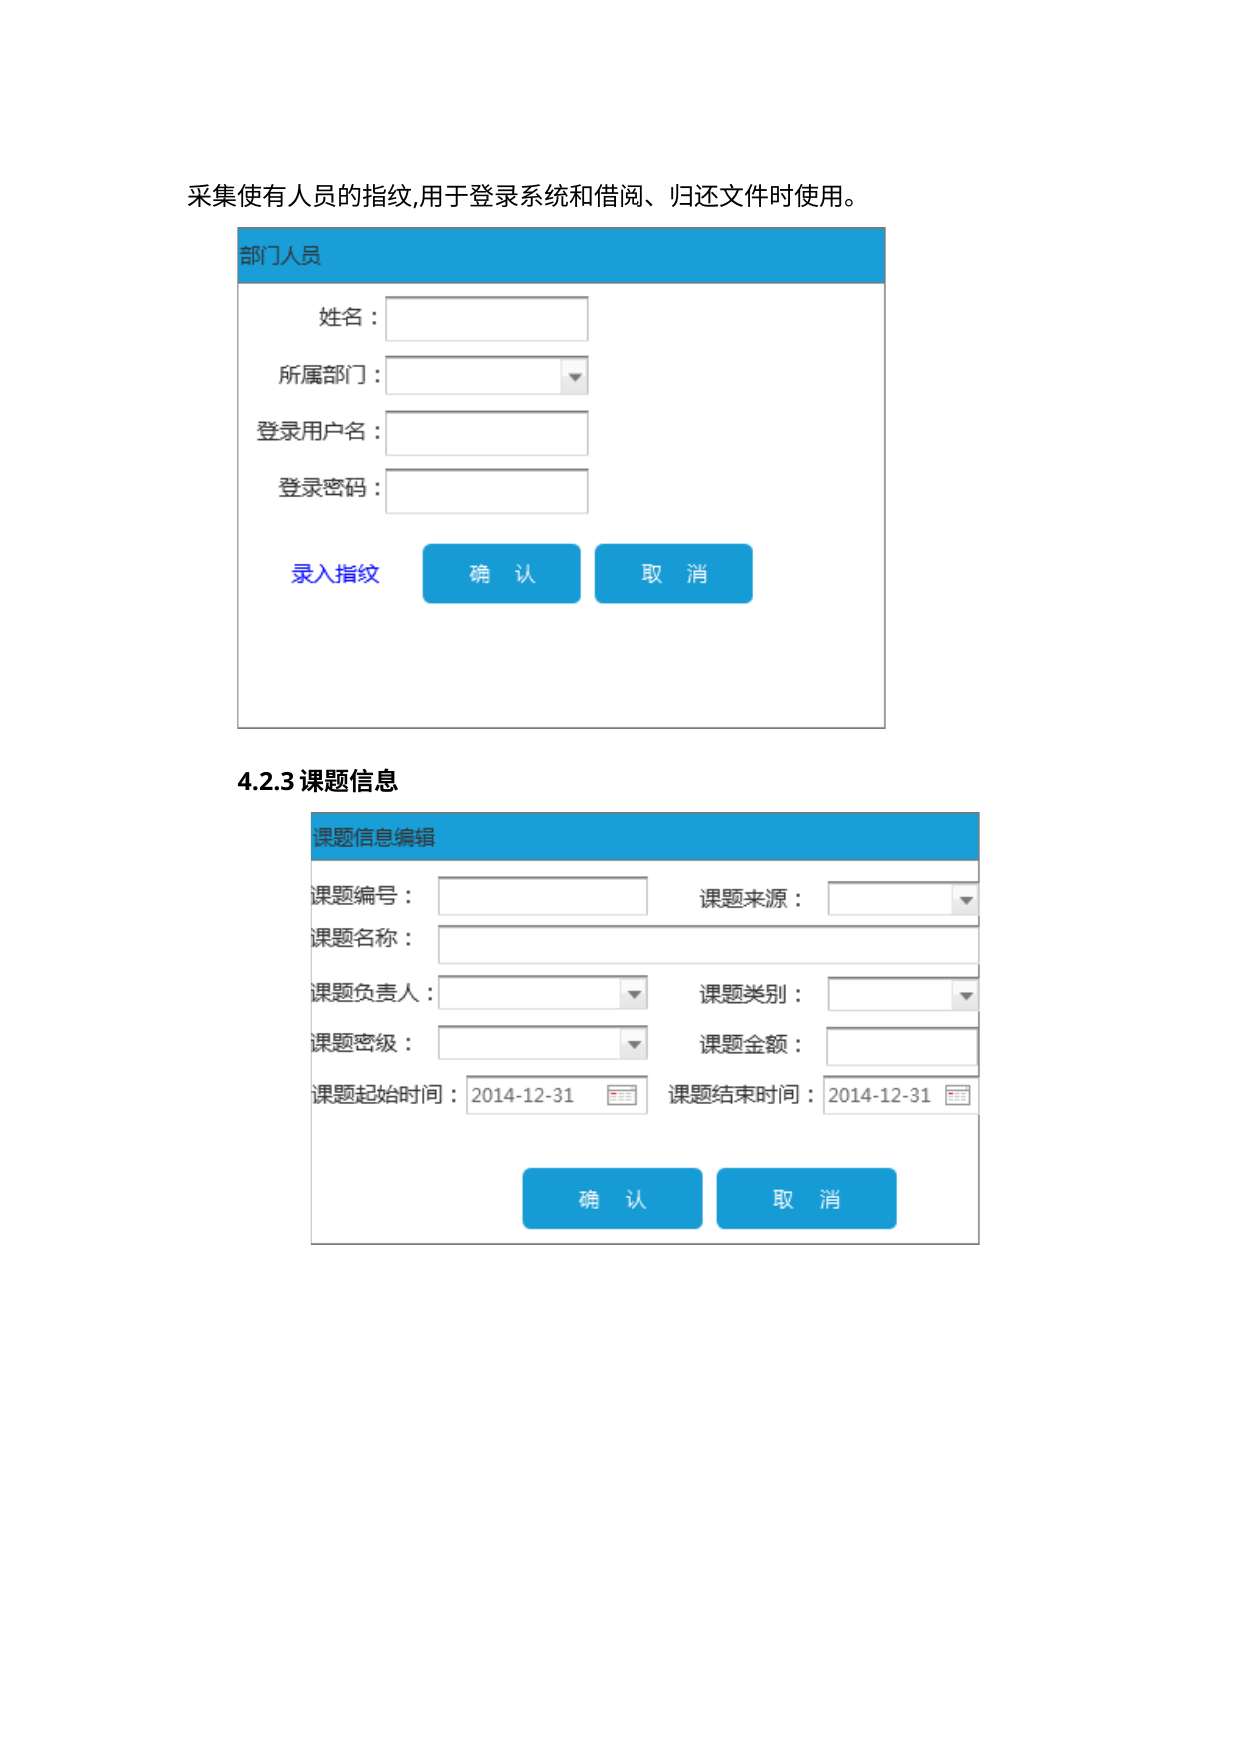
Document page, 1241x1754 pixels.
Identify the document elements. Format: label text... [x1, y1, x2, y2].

picture [310, 812, 980, 1245]
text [187, 162, 1053, 227]
picture [237, 227, 886, 729]
subtitle 4.2.3课题信息 [187, 747, 1053, 812]
